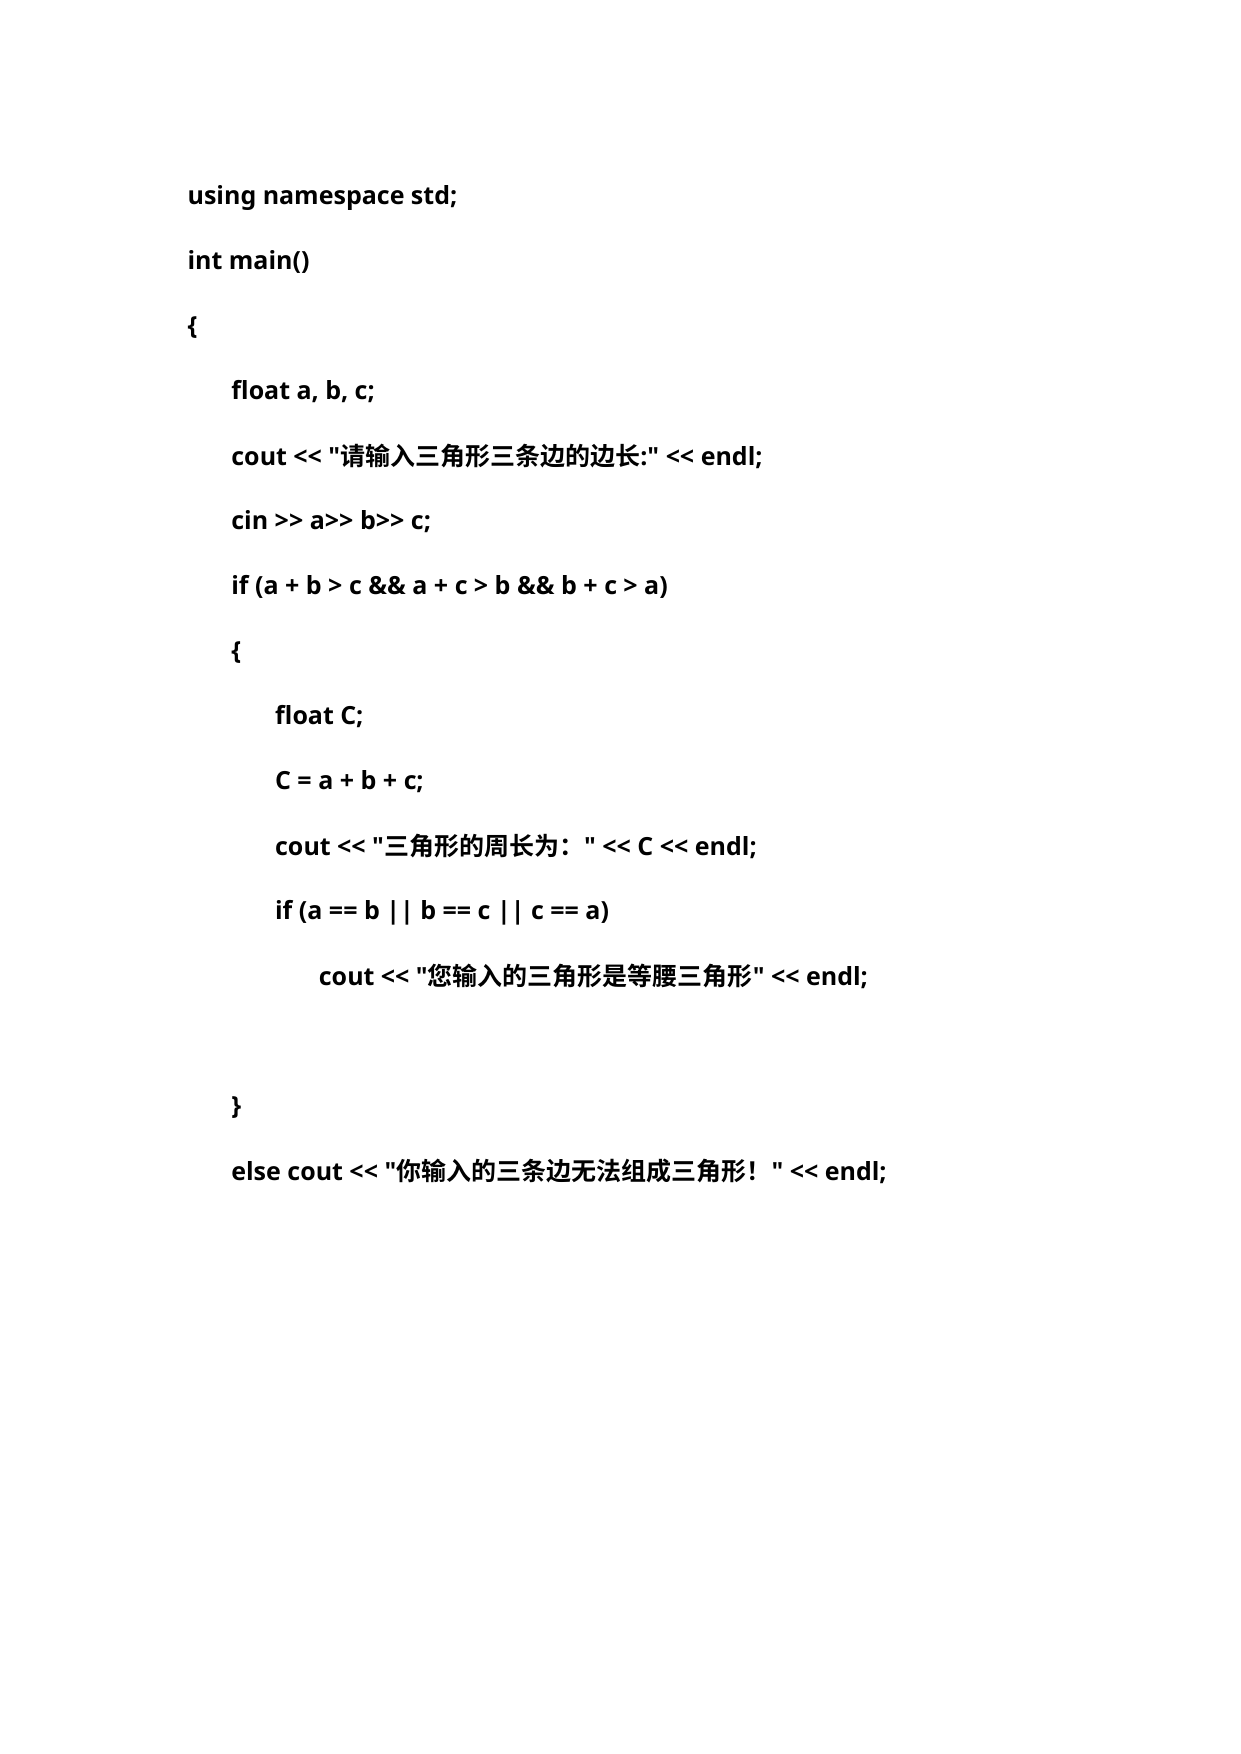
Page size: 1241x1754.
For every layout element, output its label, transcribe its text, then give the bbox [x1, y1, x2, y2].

text C = a + b + c; [187, 747, 1053, 812]
text cin >> a>> b>> c; [187, 487, 1053, 552]
text cout << "请输入三角形三条边的边长:" << endl; [187, 422, 1053, 487]
text else cout << "你输入的三条边无法组成三角形！" << endl; [187, 1137, 1053, 1202]
text int main() [187, 227, 1053, 292]
text cout << "您输入的三角形是等腰三角形" << endl; [187, 942, 1053, 1007]
text cout << "三角形的周长为：" << C << endl; [187, 812, 1053, 877]
text { [187, 292, 1053, 357]
text { [187, 617, 1053, 682]
text if (a == b || b == c || c == a) [187, 877, 1053, 942]
text using namespace std; [187, 162, 1053, 227]
text if (a + b > c && a + c > b && b + c > a) [187, 552, 1053, 617]
text float a, b, c; [187, 357, 1053, 422]
text } [187, 1072, 1053, 1137]
text float C; [187, 682, 1053, 747]
